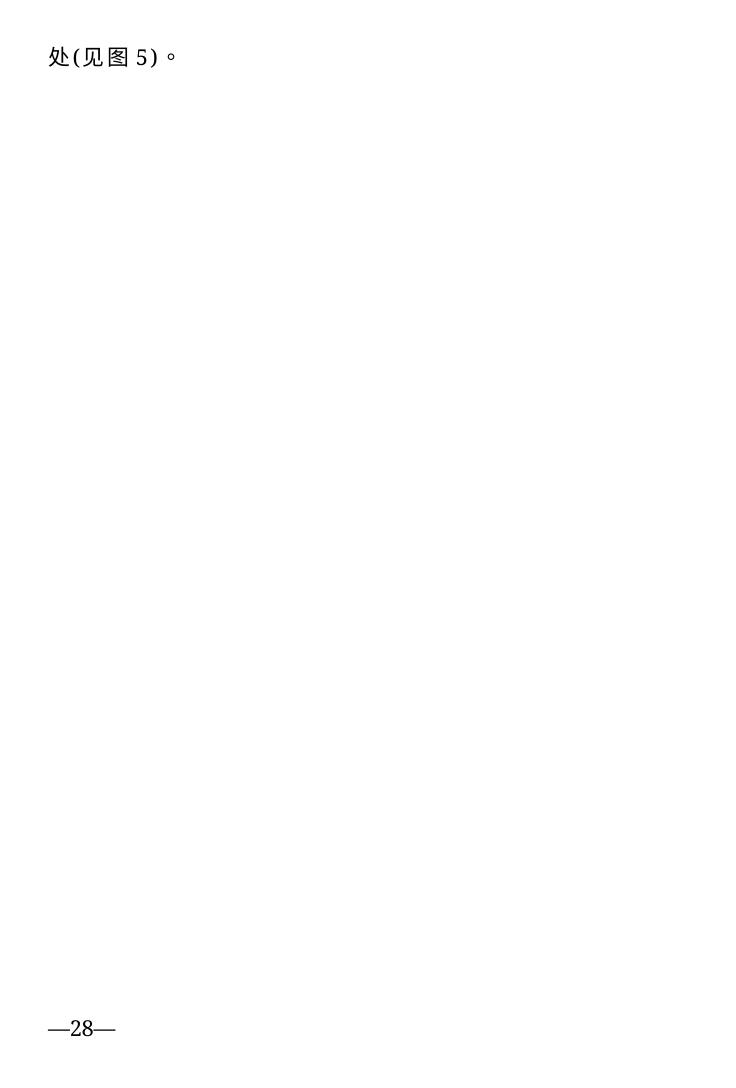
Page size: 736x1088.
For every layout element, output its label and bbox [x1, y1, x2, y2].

text [48, 42, 630, 71]
